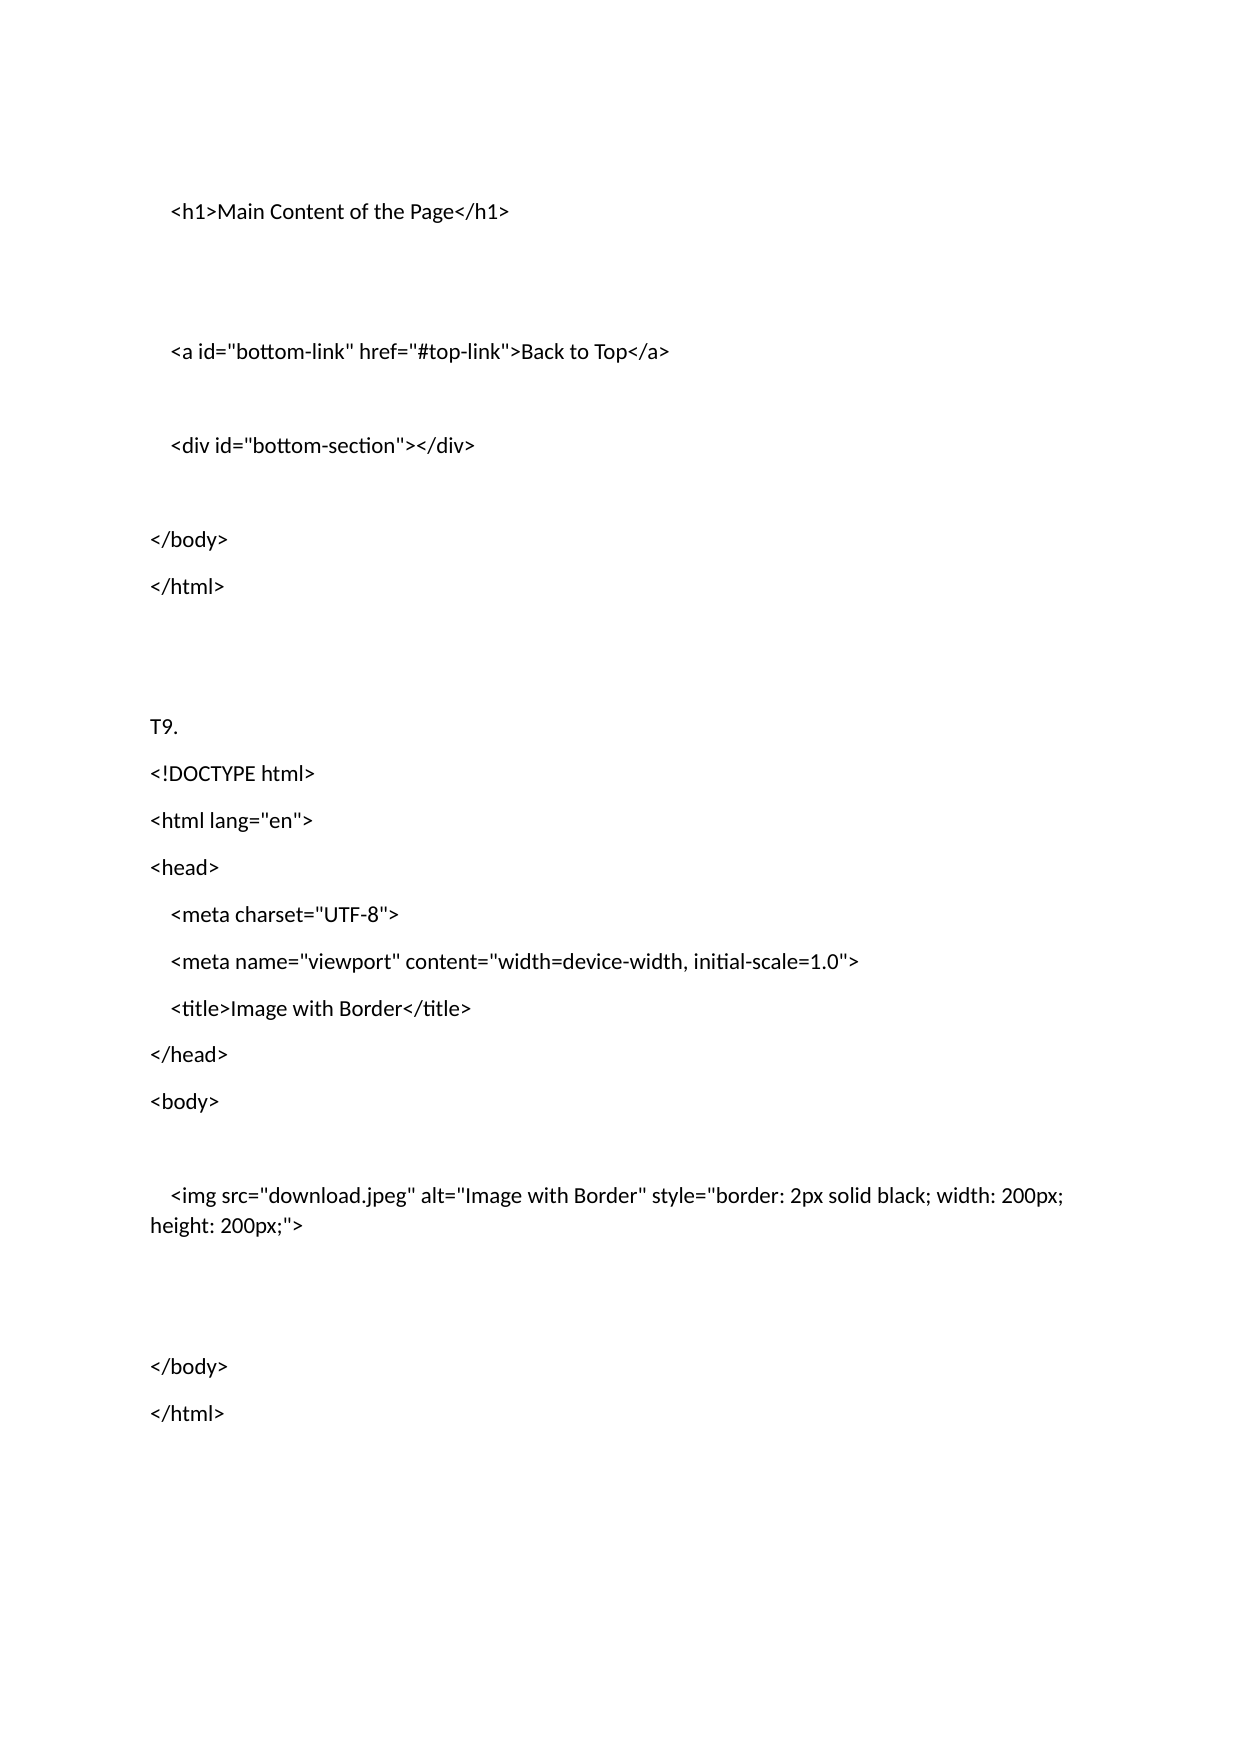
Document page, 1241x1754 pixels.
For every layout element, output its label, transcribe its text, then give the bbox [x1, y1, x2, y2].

text <head> [150, 853, 1090, 881]
text </html> [150, 572, 1090, 600]
text <a id="bottom-link" href="#top-link">Back to Top</a> [150, 337, 1090, 366]
text </body> [150, 525, 1090, 553]
text <div id="bottom-section"></div> [150, 431, 1090, 459]
text <body> [150, 1087, 1090, 1116]
text <img src="download.jpeg" alt="Image with Border" style="border: 2px solid black; width: 200px; height: 200px;"> [150, 1181, 1090, 1239]
text <meta name="viewport" content="width=device-width, initial-scale=1.0"> [150, 947, 1090, 975]
text <meta charset="UTF-8"> [150, 900, 1090, 928]
text T9. [150, 712, 1090, 741]
text <html lang="en"> [150, 806, 1090, 834]
text <h1>Main Content of the Page</h1> [150, 197, 1090, 225]
text </head> [150, 1041, 1090, 1069]
text </html> [150, 1399, 1090, 1427]
text <!DOCTYPE html> [150, 759, 1090, 787]
text <title>Image with Border</title> [150, 994, 1090, 1022]
text </body> [150, 1352, 1090, 1380]
